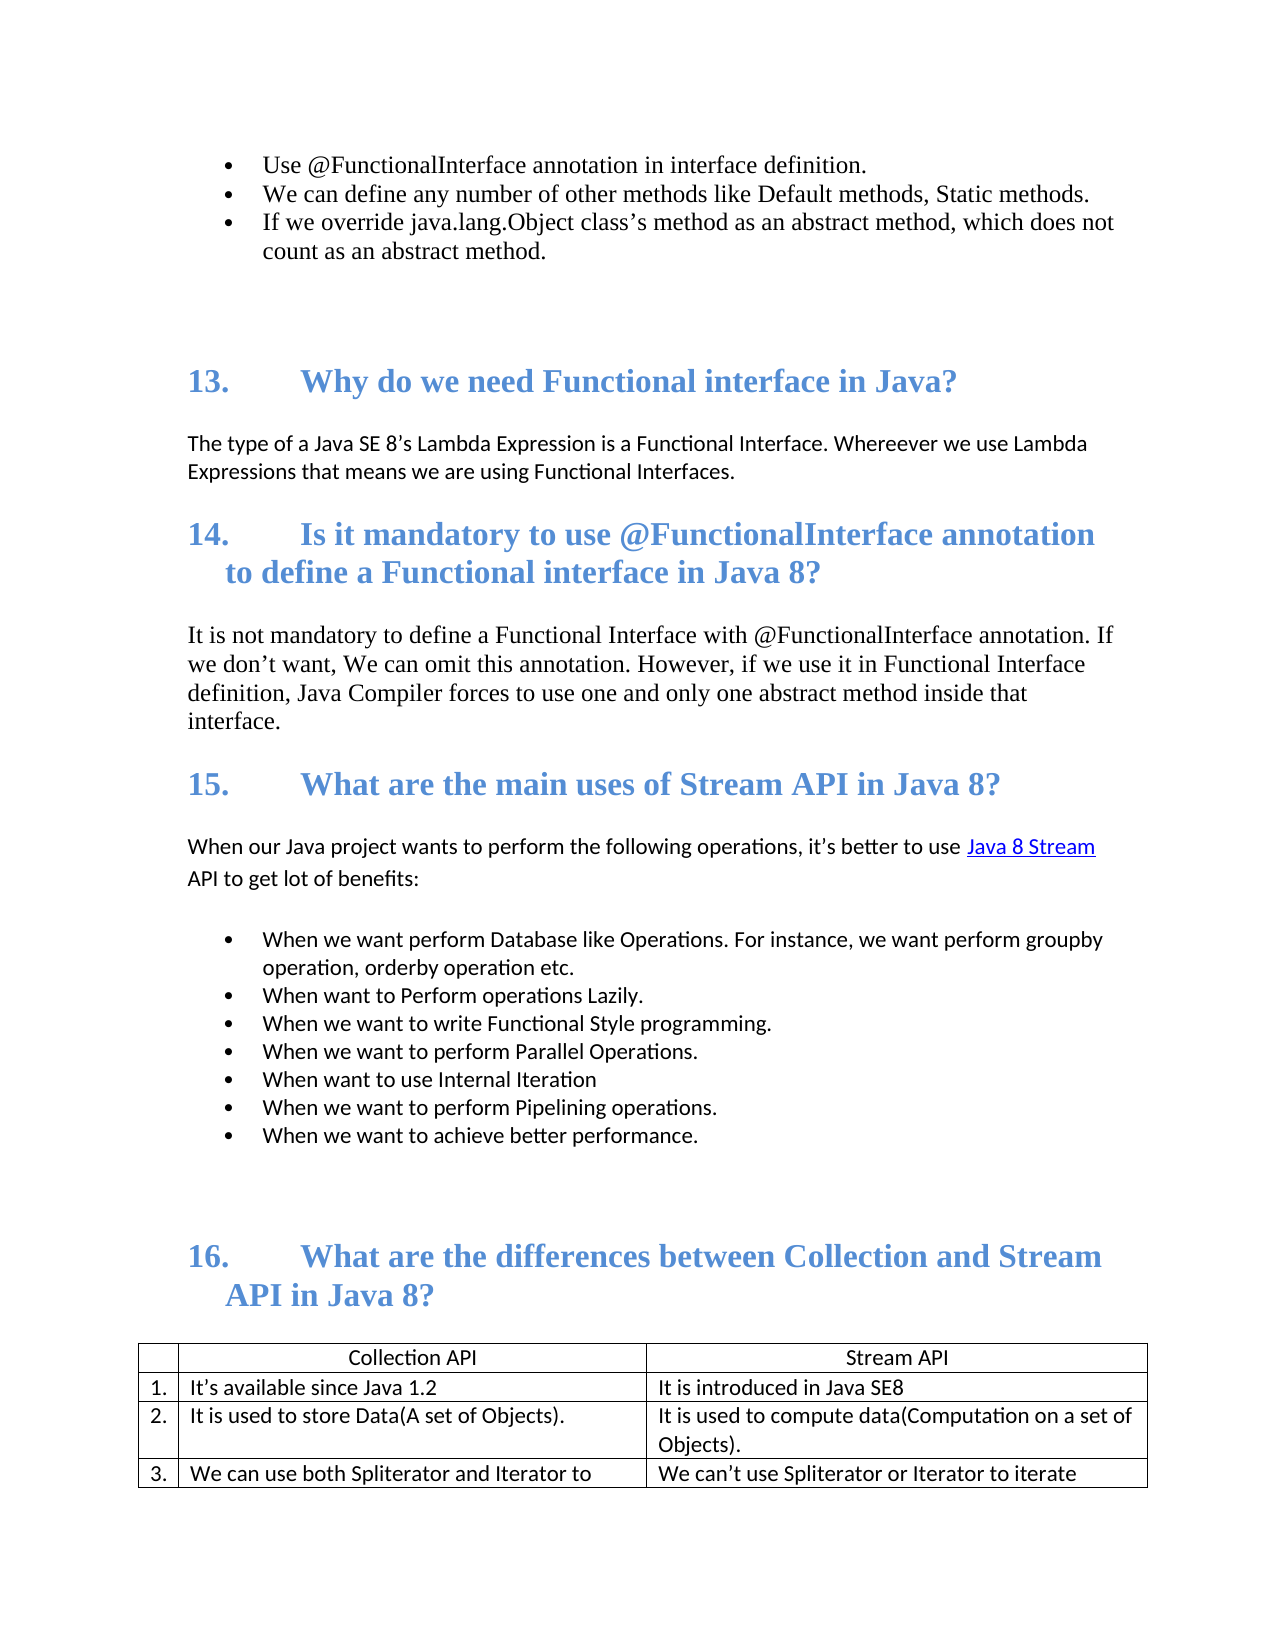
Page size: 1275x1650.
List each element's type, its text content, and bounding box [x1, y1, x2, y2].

list Use @FunctionalInterface annotation in interface definition. [225, 150, 1125, 179]
text It is not mandatory to define a Functional Interface with @FunctionalInterface annotation. If we don’t want, We can omit this annotation. However, if we use it in Functional Interface definition, Java Compiler forces to use one and only one abstract method inside that interface. [187, 620, 1125, 735]
list When we want to perform Parallel Operations. [225, 1037, 1125, 1066]
table_cell It’s available since Java 1.2 [179, 1373, 646, 1401]
list When we want to achieve better performance. [225, 1122, 1125, 1149]
list Why do we need Functional interface in Java? [187, 362, 1125, 400]
list Is it mandatory to use @FunctionalInterface annotation to define a Functional interface in Java 8? [187, 514, 1125, 591]
list What are the differences between Collection and Stream API in Java 8? [187, 1237, 1125, 1313]
table_cell 3. [139, 1459, 178, 1487]
list If we override java.lang.Object class’s method as an abstract method, which does not count as an abstract method. [225, 207, 1125, 265]
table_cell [647, 1459, 1147, 1487]
table_cell It is used to compute data(Computation on a set of Objects). [647, 1402, 1147, 1458]
text When our Java project wants to perform the following operations, it’s better to use Java 8 Stream API to get lot of benefits: [187, 832, 1125, 892]
table_cell 1. [139, 1373, 178, 1401]
text The type of a Java SE 8’s Lambda Expression is a Functional Interface. Whereever we use Lambda Expressions that means we are using Functional Interfaces. [187, 429, 1125, 485]
table_cell It is introduced in Java SE8 [647, 1373, 1147, 1401]
table_header Stream API [647, 1344, 1147, 1372]
table_cell It is used to store Data(A set of Objects). [179, 1402, 646, 1458]
list When want to use Internal Iteration [225, 1066, 1125, 1093]
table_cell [179, 1459, 646, 1487]
table_header Collection API [179, 1344, 646, 1372]
list When we want to write Functional Style programming. [225, 1009, 1125, 1037]
list When we want to perform Pipelining operations. [225, 1093, 1125, 1122]
list When want to Perform operations Lazily. [225, 981, 1125, 1009]
table_header [139, 1344, 178, 1372]
list When we want perform Database like Operations. For instance, we want perform groupby operation, orderby operation etc. [225, 925, 1125, 981]
list We can define any number of other methods like Default methods, Static methods. [225, 179, 1125, 207]
list What are the main uses of Stream API in Java 8? [187, 764, 1125, 803]
table_cell 2. [139, 1402, 178, 1458]
